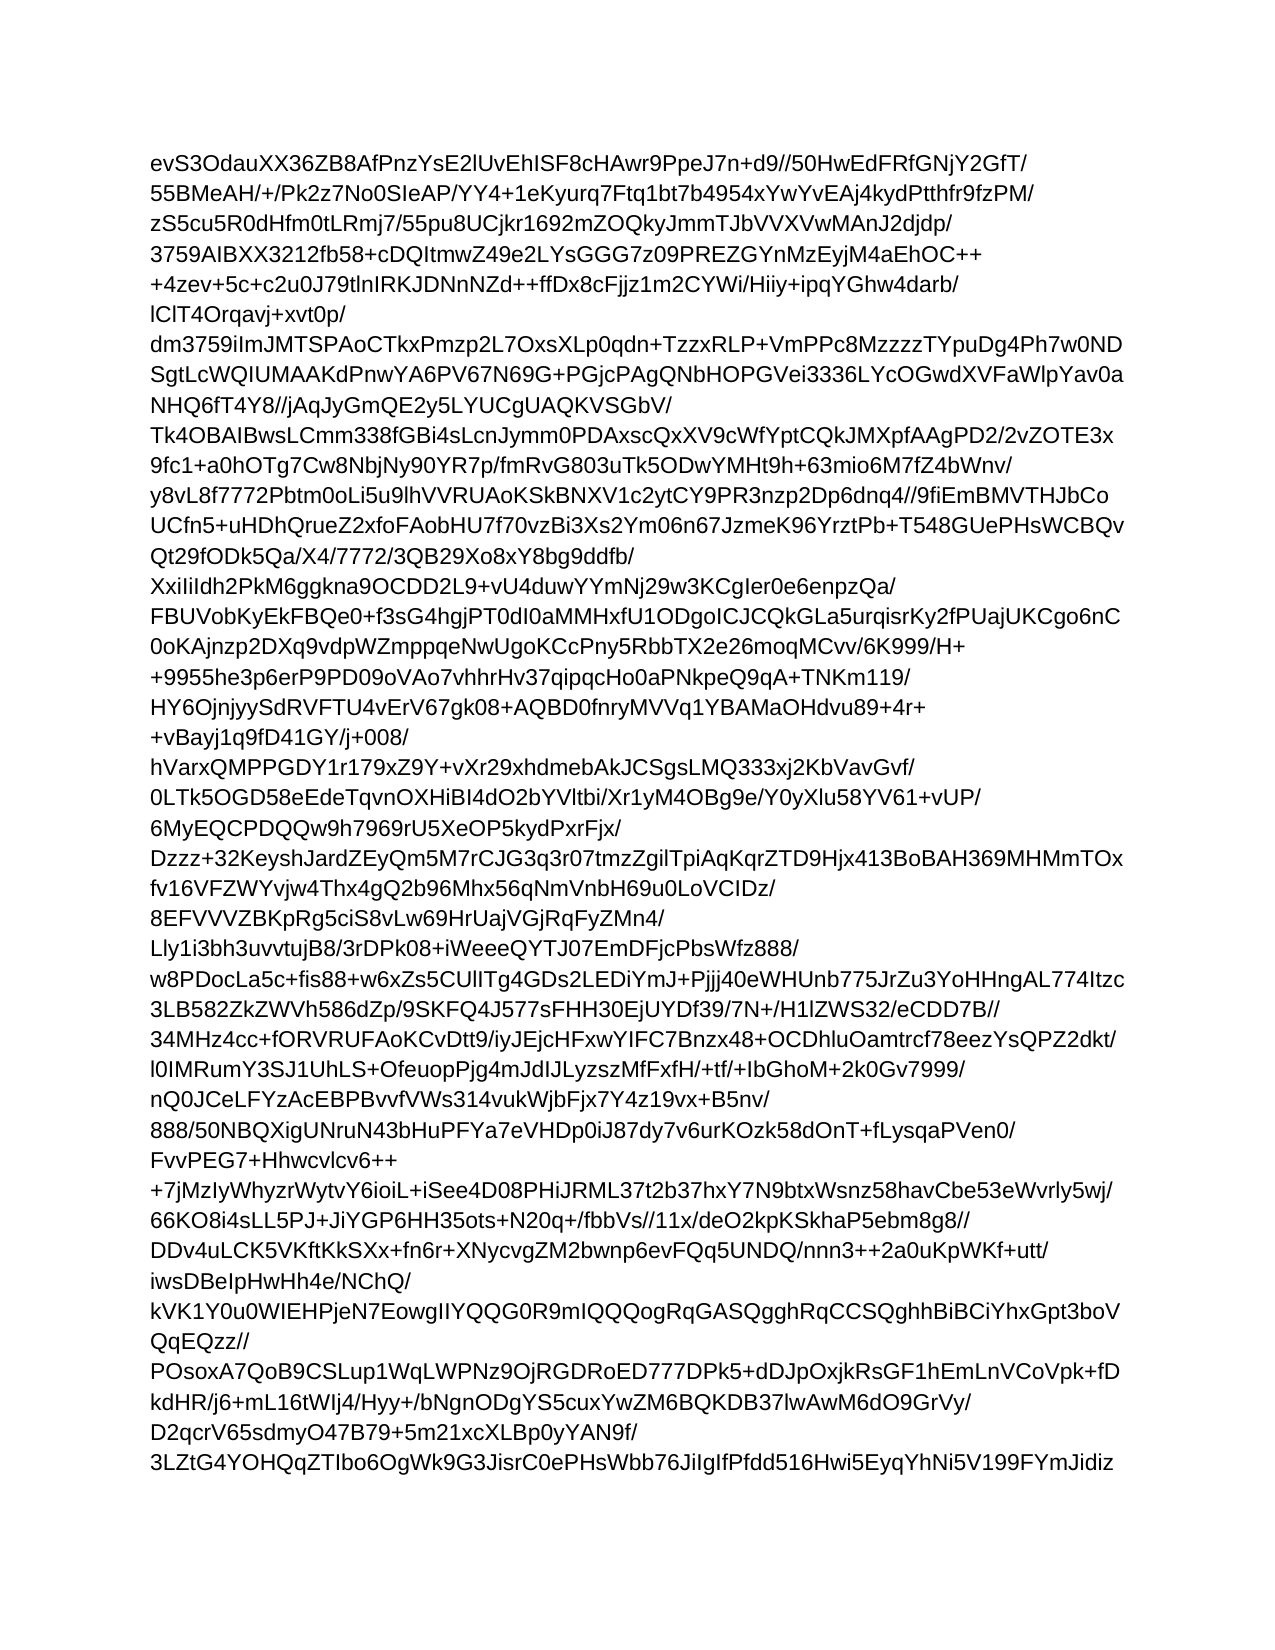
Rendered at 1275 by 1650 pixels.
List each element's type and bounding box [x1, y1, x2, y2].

text [150, 150, 1125, 1475]
